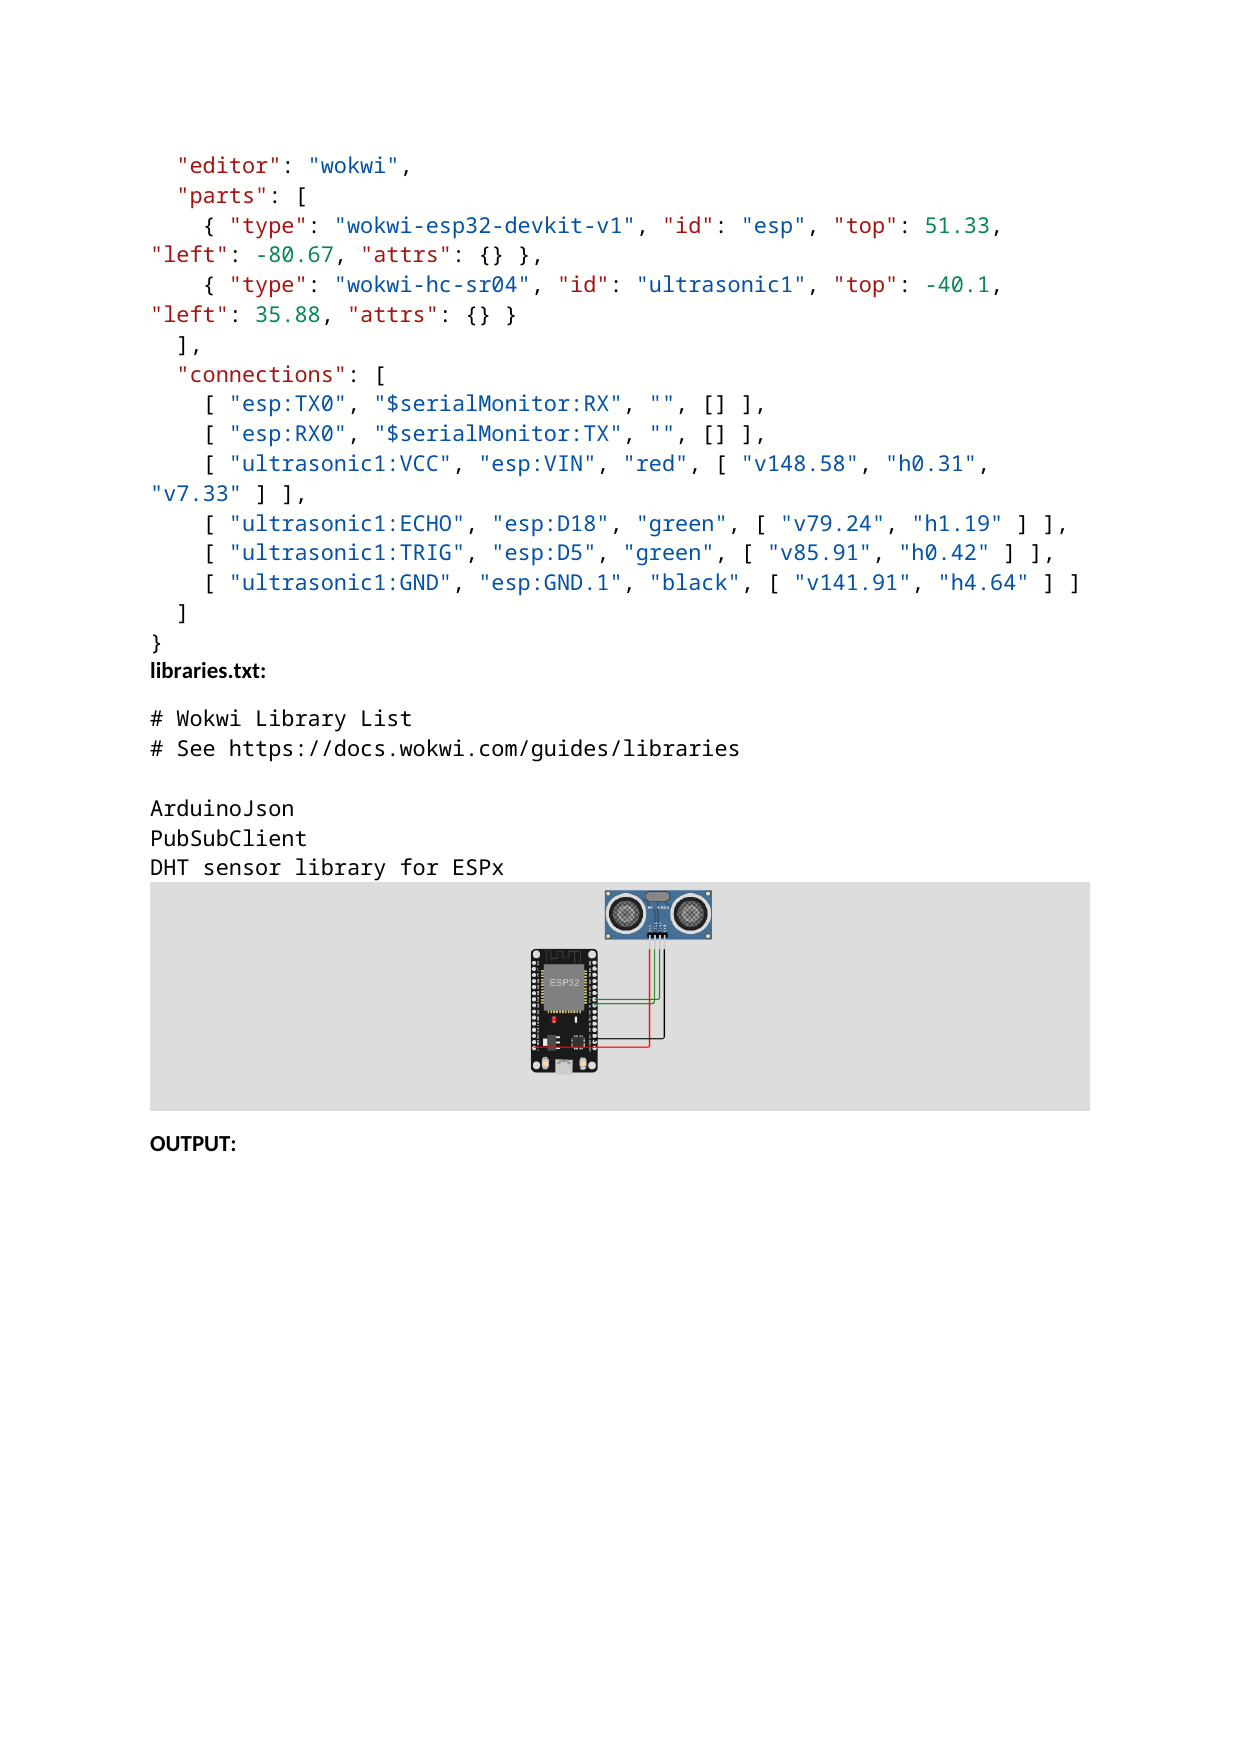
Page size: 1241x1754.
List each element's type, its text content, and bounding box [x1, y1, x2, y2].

text { "type": "wokwi-hc-sr04", "id": "ultrasonic1", "top": -40.1, "left": 35.88, "attrs": {} } [150, 269, 1090, 329]
text DHT sensor library for ESPx [150, 852, 1090, 882]
text [ "esp:RX0", "$serialMonitor:TX", "", [] ], [150, 418, 1090, 448]
text } [150, 627, 1090, 656]
text OUTPUT: [150, 1129, 1090, 1157]
text ], [150, 329, 1090, 358]
picture [150, 882, 1091, 1111]
text [ "ultrasonic1:VCC", "esp:VIN", "red", [ "v148.58", "h0.31", "v7.33" ] ], [150, 448, 1090, 507]
text [ "ultrasonic1:TRIG", "esp:D5", "green", [ "v85.91", "h0.42" ] ], [150, 537, 1090, 567]
text # See https://docs.wokwi.com/guides/libraries [150, 733, 1090, 763]
text { "type": "wokwi-esp32-devkit-v1", "id": "esp", "top": 51.33, "left": -80.67, "attrs": {} }, [150, 209, 1090, 269]
text PubSubClient [150, 822, 1090, 852]
text "parts": [ [150, 180, 1090, 209]
text libraries.txt: [150, 656, 1090, 684]
text [ "esp:TX0", "$serialMonitor:RX", "", [] ], [150, 388, 1090, 418]
text ArduinoJson [150, 793, 1090, 822]
text ] [150, 597, 1090, 627]
text [ "ultrasonic1:GND", "esp:GND.1", "black", [ "v141.91", "h4.64" ] ] [150, 567, 1090, 597]
text "editor": "wokwi", [150, 150, 1090, 180]
text # Wokwi Library List [150, 703, 1090, 733]
text [ "ultrasonic1:ECHO", "esp:D18", "green", [ "v79.24", "h1.19" ] ], [150, 507, 1090, 537]
text "connections": [ [150, 358, 1090, 388]
